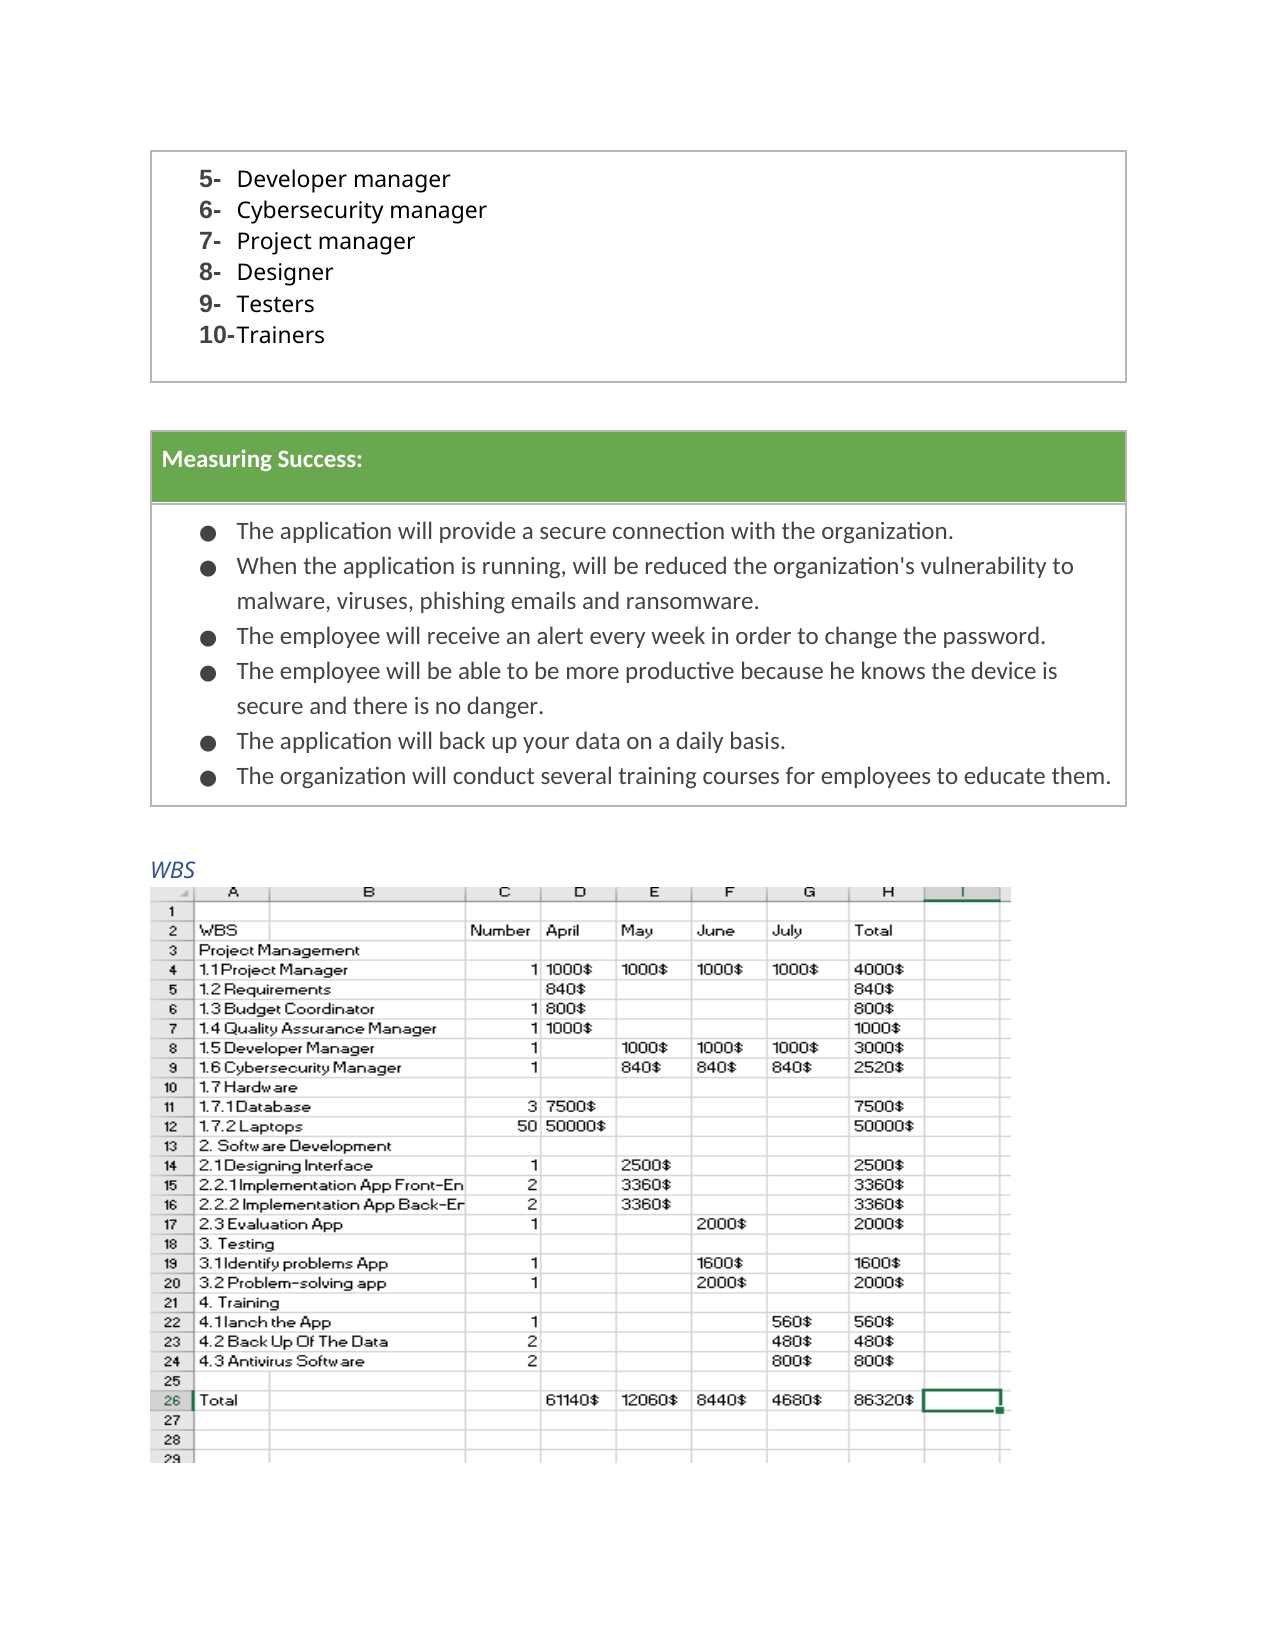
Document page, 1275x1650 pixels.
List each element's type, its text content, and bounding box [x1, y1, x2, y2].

table_cell The application will provide a secure connection with the organization. When the application is running, will be reduced the organization's vulnerability to malware, viruses, phishing emails and ransomware. The employee will receive an alert every week in order to change the password. The employee will be able to be more productive because he knows the device is secure and there is no danger. The application will back up your data on a daily basis. The organization will conduct several training courses for employees to educate them. [152, 505, 1125, 805]
subtitle WBS [150, 854, 1125, 885]
picture [150, 887, 1011, 1463]
table_header Measuring Success: [152, 432, 1125, 502]
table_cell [152, 152, 1125, 381]
